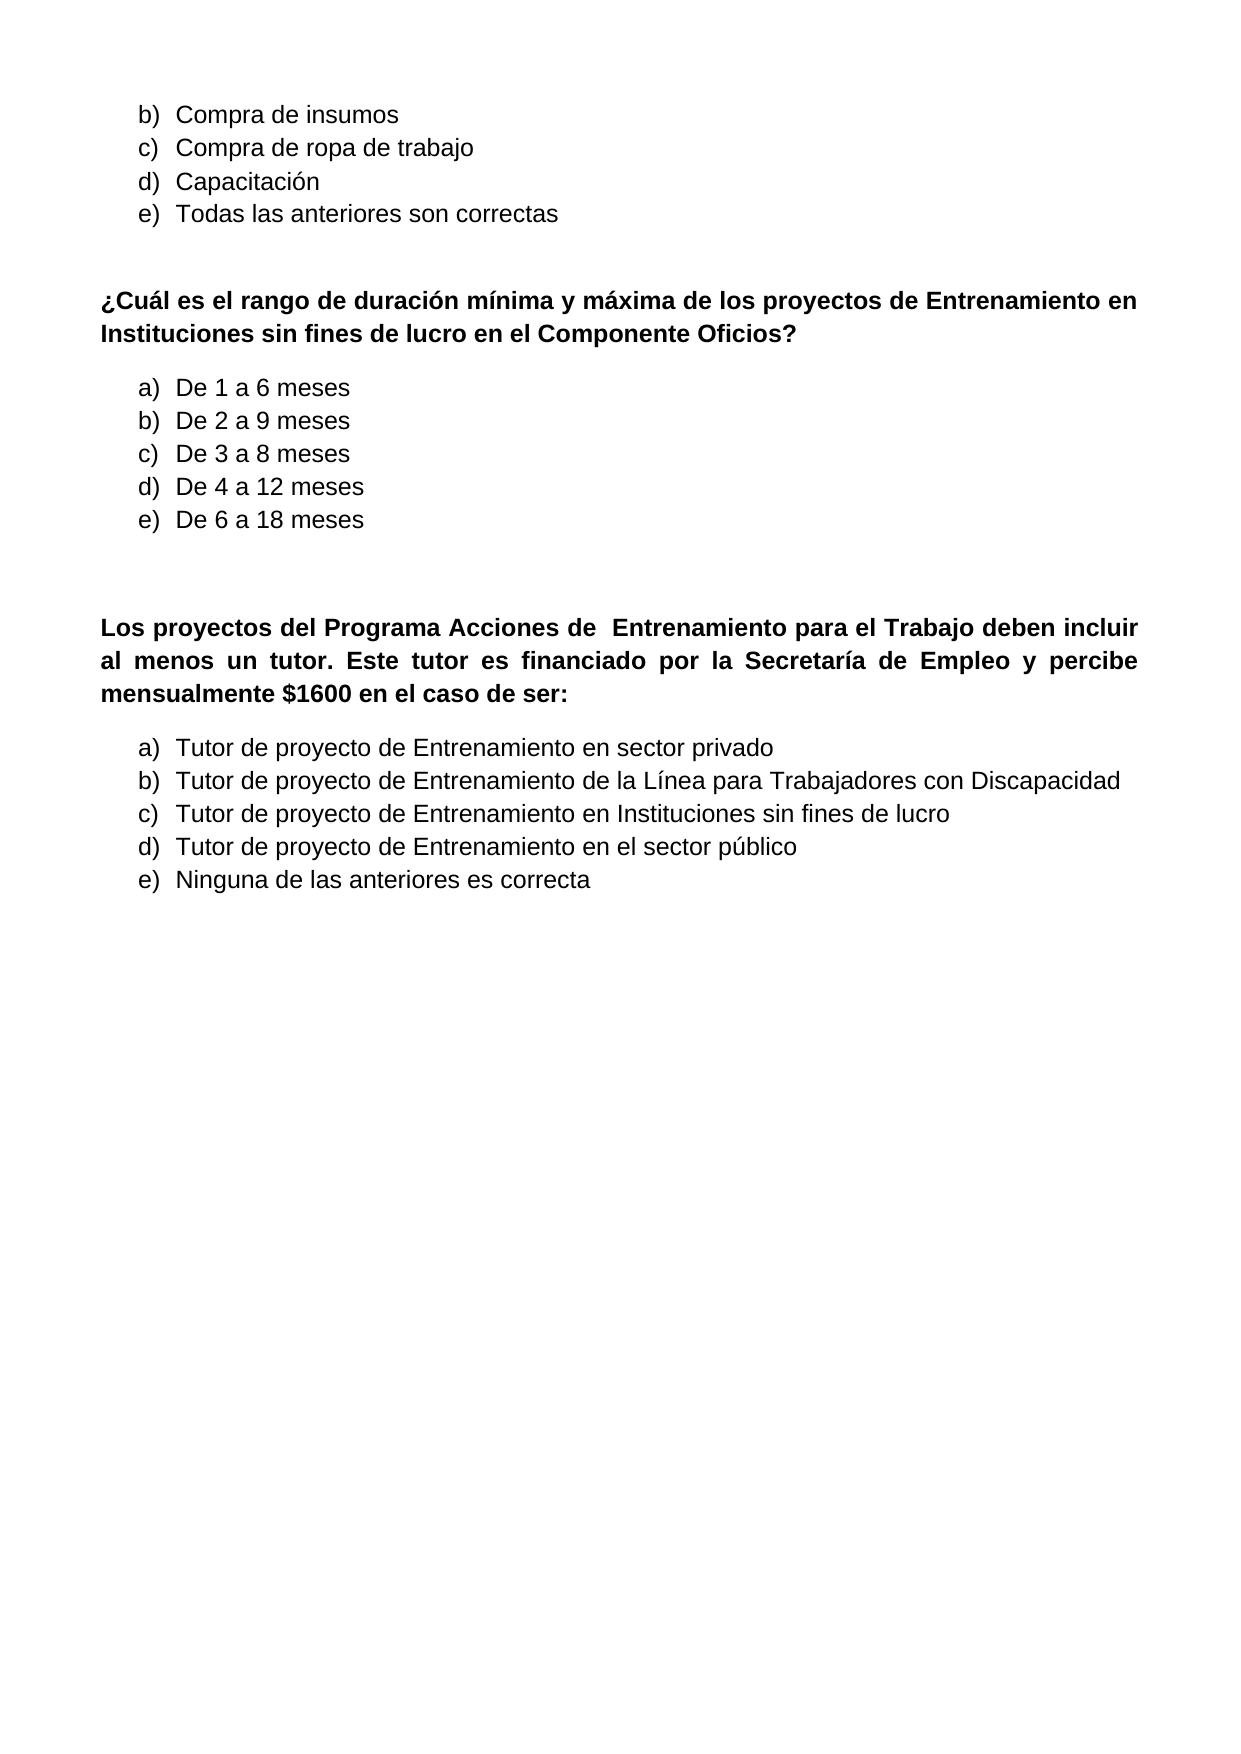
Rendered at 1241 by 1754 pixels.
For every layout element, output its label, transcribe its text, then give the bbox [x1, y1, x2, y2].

text Los proyectos del Programa Acciones de Entrenamiento para el Trabajo deben incluir al menos un tutor. Este tutor es financiado por la Secretaría de Empleo y percibe mensualmente $1600 en el caso de ser: [100, 613, 1140, 708]
list Ninguna de las anteriores es correcta [138, 865, 1140, 894]
text ¿Cuál es el rango de duración mínima y máxima de los proyectos de Entrenamiento en Instituciones sin fines de lucro en el Componente Oficios? [100, 286, 1140, 348]
list De 6 a 18 meses [138, 505, 1140, 534]
list Tutor de proyecto de Entrenamiento de la Línea para Trabajadores con Discapacidad [138, 766, 1140, 795]
list Compra de insumos [138, 100, 1140, 129]
list De 2 a 9 meses [138, 406, 1140, 435]
list Tutor de proyecto de Entrenamiento en sector privado [138, 733, 1140, 762]
list Todas las anteriores son correctas [138, 199, 1140, 228]
list De 3 a 8 meses [138, 439, 1140, 468]
list Compra de ropa de trabajo [138, 133, 1140, 162]
list Tutor de proyecto de Entrenamiento en Instituciones sin fines de lucro [138, 799, 1140, 828]
list De 4 a 12 meses [138, 472, 1140, 501]
list Tutor de proyecto de Entrenamiento en el sector público [138, 832, 1140, 861]
list De 1 a 6 meses [138, 373, 1140, 402]
list Capacitación [138, 166, 1140, 195]
